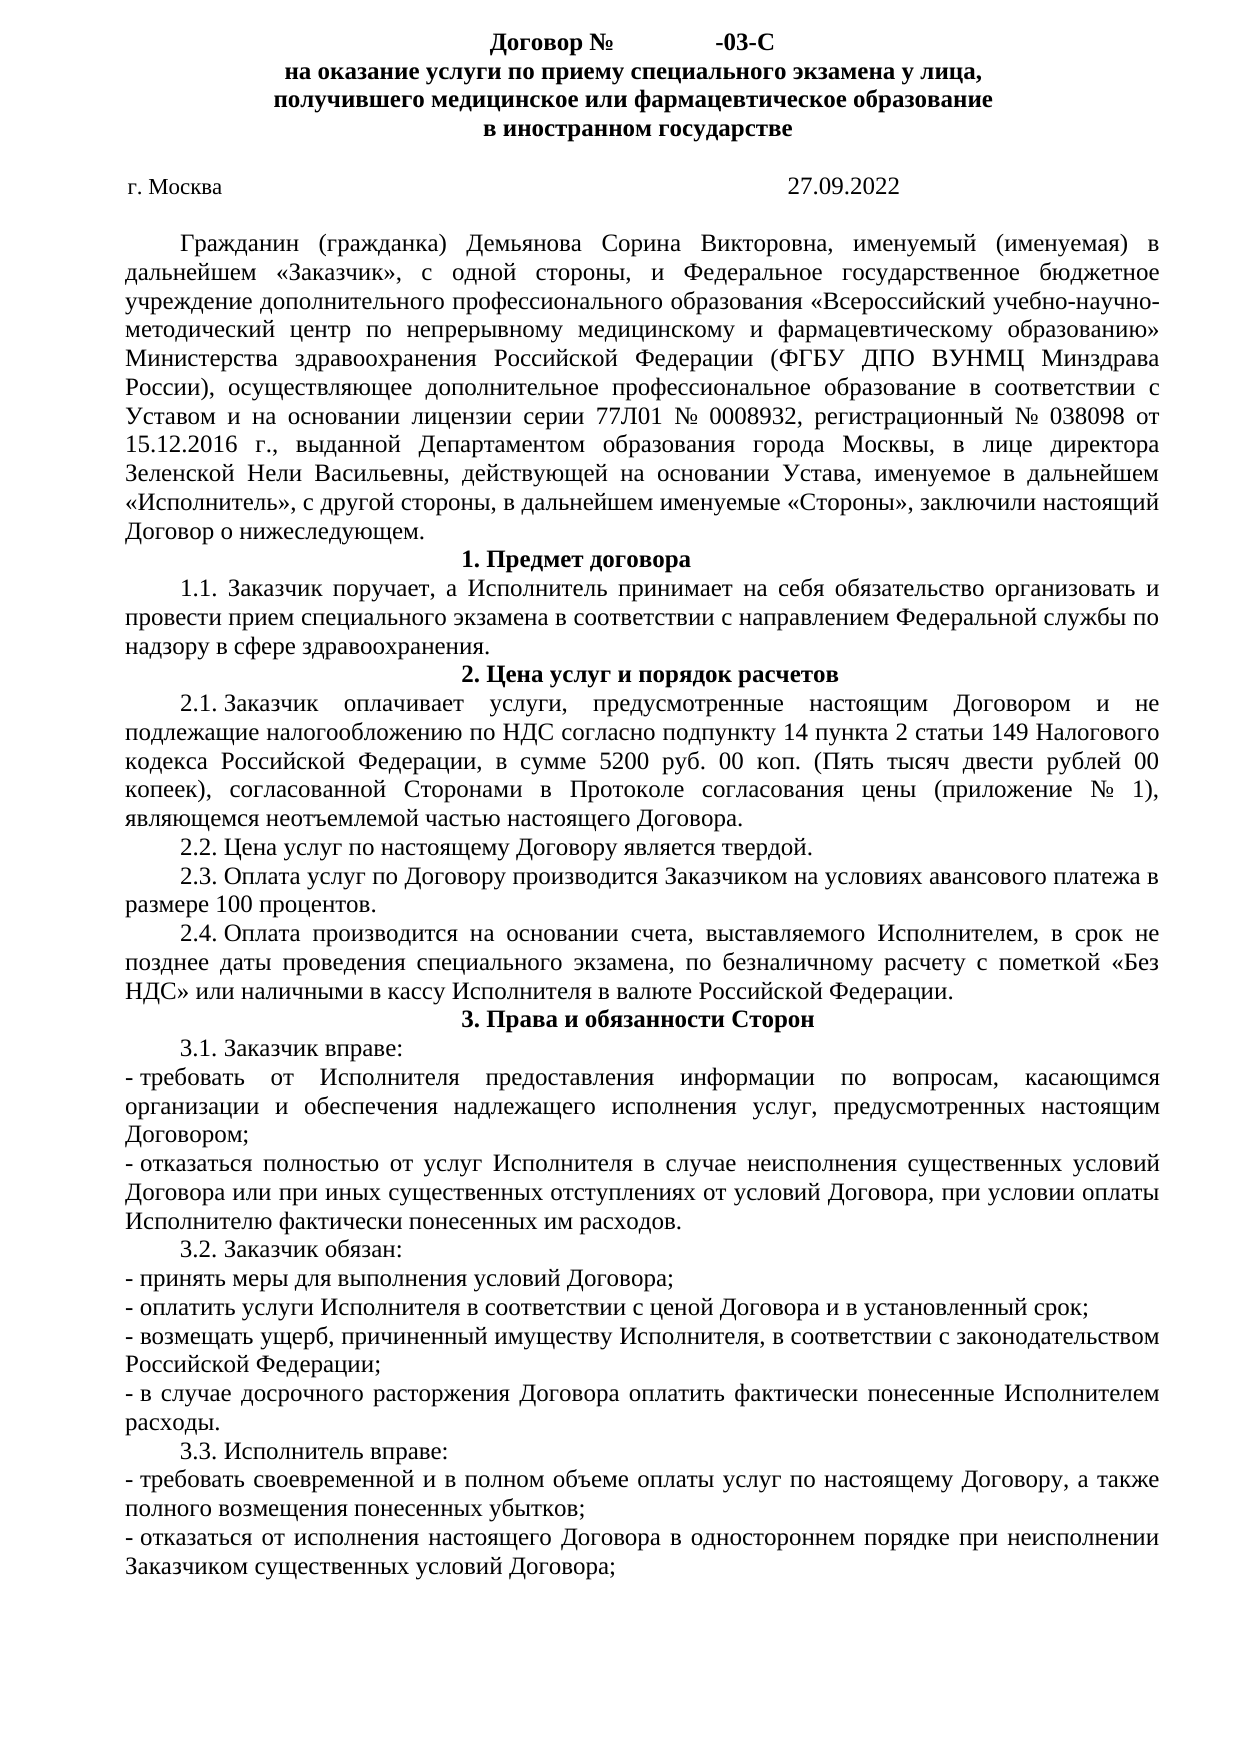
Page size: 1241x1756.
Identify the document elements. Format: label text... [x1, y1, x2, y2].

text г. Москва 27.09.2022 [127, 171, 1169, 199]
list Предмет договора [461, 544, 1169, 573]
list в случае досрочного расторжения Договора оплатить фактически понесенные Исполнителем расходы. [125, 1378, 1161, 1436]
list возмещать ущерб, причиненный имуществу Исполнителя, в соответствии с законодательством Российской Федерации; [125, 1321, 1161, 1378]
list принять меры для выполнения условий Договора; [125, 1263, 1161, 1292]
list Заказчик обязан: [179, 1234, 1161, 1263]
text Договор № -03-С [187, 27, 1077, 56]
text 1.1. Заказчик поручает, а Исполнитель принимает на себя обязательство организовать и провести прием специального экзамена в соответствии с направлением Федеральной службы по надзору в сфере здравоохранения. [125, 573, 1161, 659]
list Заказчик оплачивает услуги, предусмотренные настоящим Договором и не подлежащие налогообложению по НДС согласно подпункту 14 пункта 2 статьи 149 Налогового кодекса Российской Федерации, в сумме 5200 руб. 00 коп. (Пять тысяч двести рублей 00 копеек), согласованной Сторонами в Протоколе согласования цены (приложение № 1), являющемся неотъемлемой частью настоящего Договора. [125, 688, 1161, 832]
list Цена услуг по настоящему Договору является твердой. [125, 832, 1161, 861]
text в иностранном государстве [112, 113, 1163, 142]
list требовать своевременной и в полном объеме оплаты услуг по настоящему Договору, а также полного возмещения понесенных убытков; [125, 1464, 1161, 1522]
list отказаться от исполнения настоящего Договора в одностороннем порядке при неисполнении Заказчиком существенных условий Договора; [125, 1522, 1161, 1579]
list Заказчик вправе: [179, 1033, 1161, 1062]
list Права и обязанности Сторон [461, 1004, 1169, 1033]
list Исполнитель вправе: [179, 1436, 1161, 1464]
list Оплата производится на основании счета, выставляемого Исполнителем, в срок не позднее даты проведения специального экзамена, по безналичному расчету с пометкой «Без НДС» или наличными в кассу Исполнителя в валюте Российской Федерации. [125, 918, 1161, 1004]
list отказаться полностью от услуг Исполнителя в случае неисполнения существенных условий Договора или при иных существенных отступлениях от условий Договора, при условии оплаты Исполнителю фактически понесенных им расходов. [125, 1148, 1161, 1234]
list Оплата услуг по Договору производится Заказчиком на условиях авансового платежа в размере 100 процентов. [125, 861, 1161, 918]
list Цена услуг и порядок расчетов [461, 659, 1169, 688]
text на оказание услуги по приему специального экзамена у лица, получившего медицинское или фармацевтическое образование [256, 56, 1010, 113]
list оплатить услуги Исполнителя в соответствии с ценой Договора и в установленный срок; [125, 1292, 1161, 1321]
text Гражданин (гражданка) Демьянова Сорина Викторовна, именуемый (именуемая) в дальнейшем «Заказчик», с одной стороны, и Федеральное государственное бюджетное учреждение дополнительного профессионального образования «Всероссийский учебно-научно-методический центр по непрерывному медицинскому и фармацевтическому образованию» Министерства здравоохранения Российской Федерации (ФГБУ ДПО ВУНМЦ Минздрава России), осуществляющее дополнительное профессиональное образование в соответствии с Уставом и на основании лицензии серии 77Л01 № 0008932, регистрационный № 038098 от 15.12.2016 г., выданной Департаментом образования города Москвы, в лице директора Зеленской Нели Васильевны, действующей на основании Устава, именуемое в дальнейшем «Исполнитель», с другой стороны, в дальнейшем именуемые «Стороны», заключили настоящий Договор о нижеследующем. [125, 228, 1161, 544]
list требовать от Исполнителя предоставления информации по вопросам, касающимся организации и обеспечения надлежащего исполнения услуг, предусмотренных настоящим Договором; [125, 1062, 1161, 1148]
